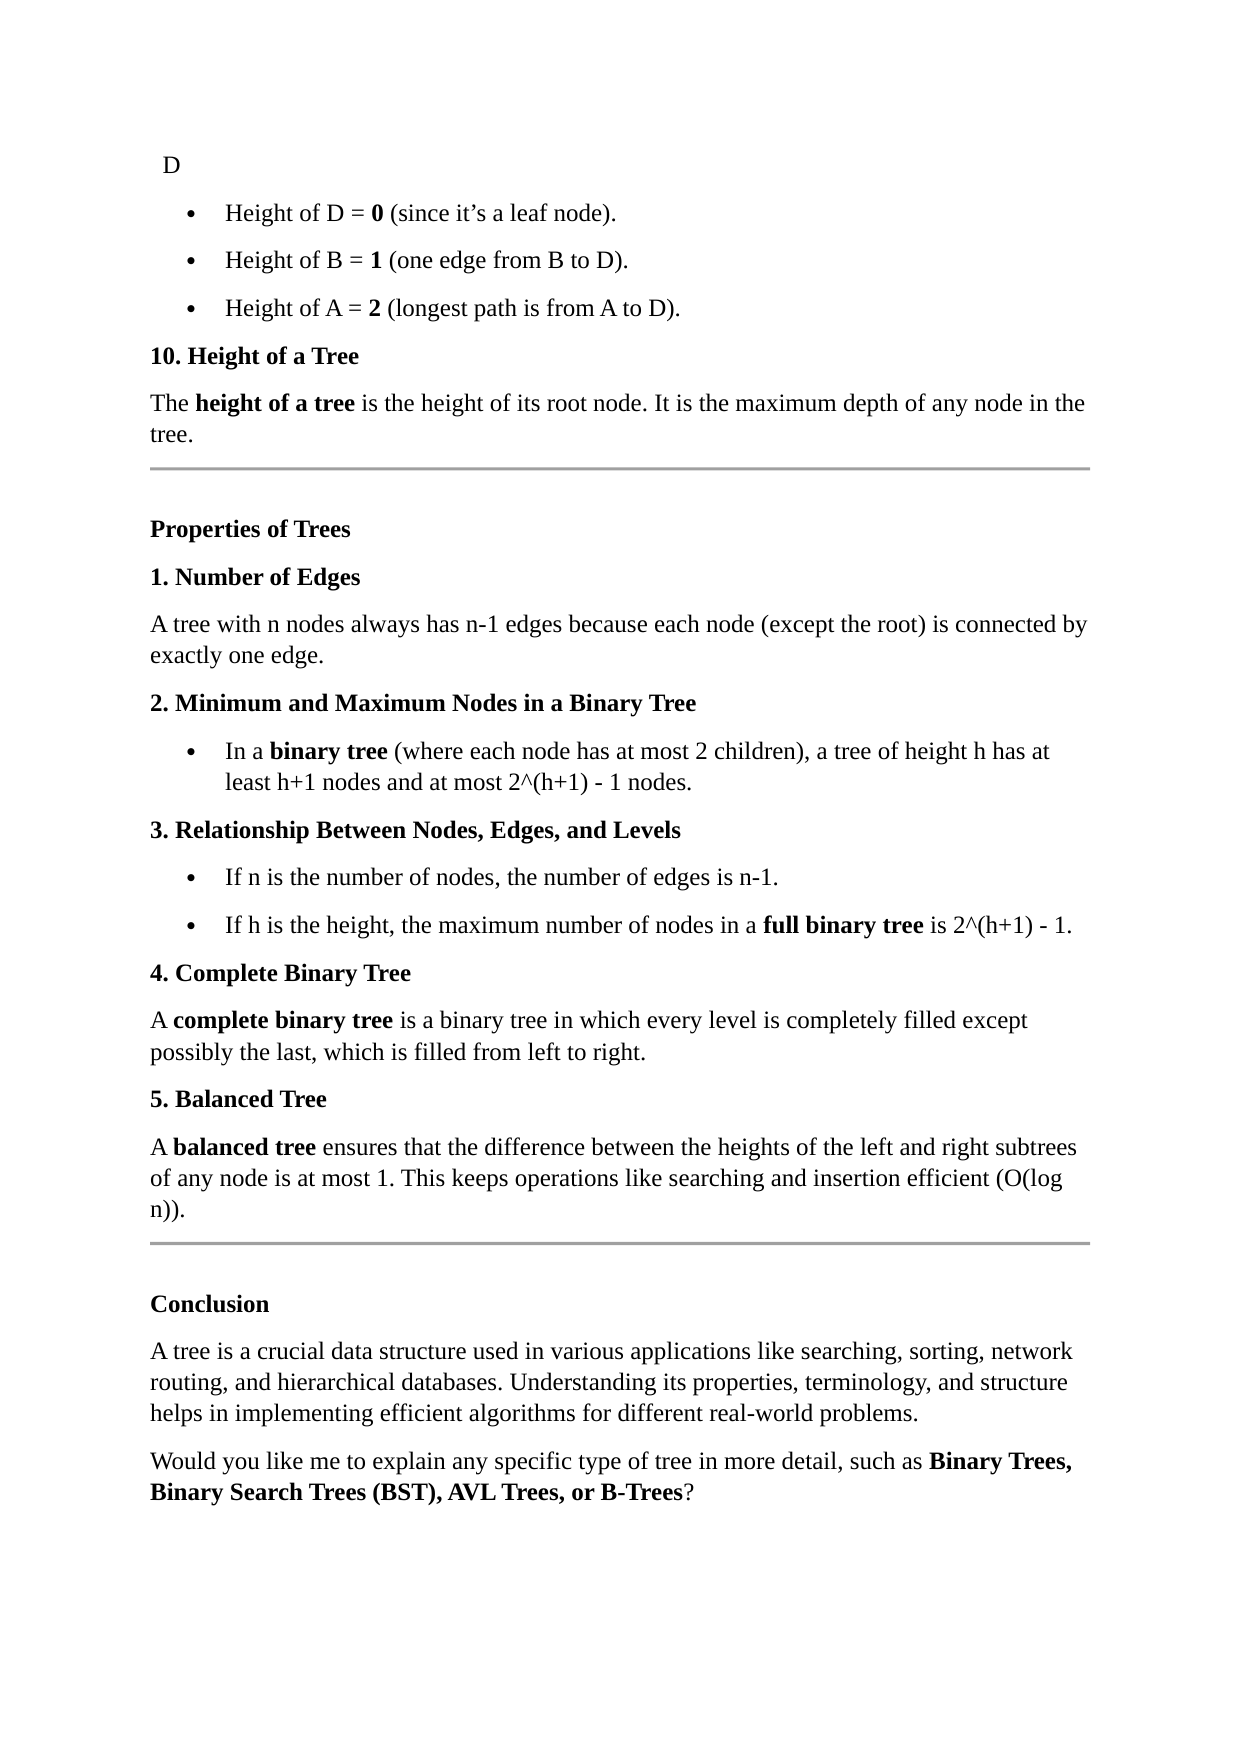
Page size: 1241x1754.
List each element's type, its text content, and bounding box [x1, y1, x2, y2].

text 10. Height of a Tree [150, 341, 1090, 369]
list Height of D = 0 (since it’s a leaf node). [187, 198, 1090, 226]
list If n is the number of nodes, the number of edges is n-1. [187, 862, 1090, 891]
list In a binary tree (where each node has at most 2 children), a tree of height h has at least h+1 nodes and at most 2^(h+1) - 1 nodes. [187, 736, 1090, 796]
text D [150, 150, 1090, 179]
list Height of B = 1 (one edge from B to D). [187, 245, 1090, 274]
text A complete binary tree is a binary tree in which every level is completely filled except possibly the last, which is filled from left to right. [150, 1006, 1090, 1065]
text Would you like me to explain any specific type of tree in more detail, such as Binary Trees, Binary Search Trees (BST), AVL Trees, or B-Trees? [150, 1446, 1090, 1506]
text 2. Minimum and Maximum Nodes in a Binary Tree [150, 688, 1090, 717]
text A tree with n nodes always has n-1 edges because each node (except the root) is connected by exactly one edge. [150, 609, 1090, 669]
text Properties of Trees [150, 514, 1090, 543]
text 4. Complete Binary Tree [150, 958, 1090, 987]
text 1. Number of Edges [150, 562, 1090, 591]
text 5. Balanced Tree [150, 1084, 1090, 1113]
text The height of a tree is the height of its root node. It is the maximum depth of any node in the tree. [150, 388, 1090, 448]
list Height of A = 2 (longest path is from A to D). [187, 293, 1090, 322]
text A tree is a crucial data structure used in various applications like searching, sorting, network routing, and hierarchical databases. Understanding its properties, terminology, and structure helps in implementing efficient algorithms for different real-world problems. [150, 1336, 1090, 1427]
list If h is the height, the maximum number of nodes in a full binary tree is 2^(h+1) - 1. [187, 910, 1090, 939]
text 3. Relationship Between Nodes, Edges, and Levels [150, 815, 1090, 843]
text A balanced tree ensures that the difference between the heights of the left and right subtrees of any node is at most 1. This keeps operations like searching and insertion efficient (O(log n)). [150, 1132, 1090, 1223]
text Conclusion [150, 1289, 1090, 1317]
